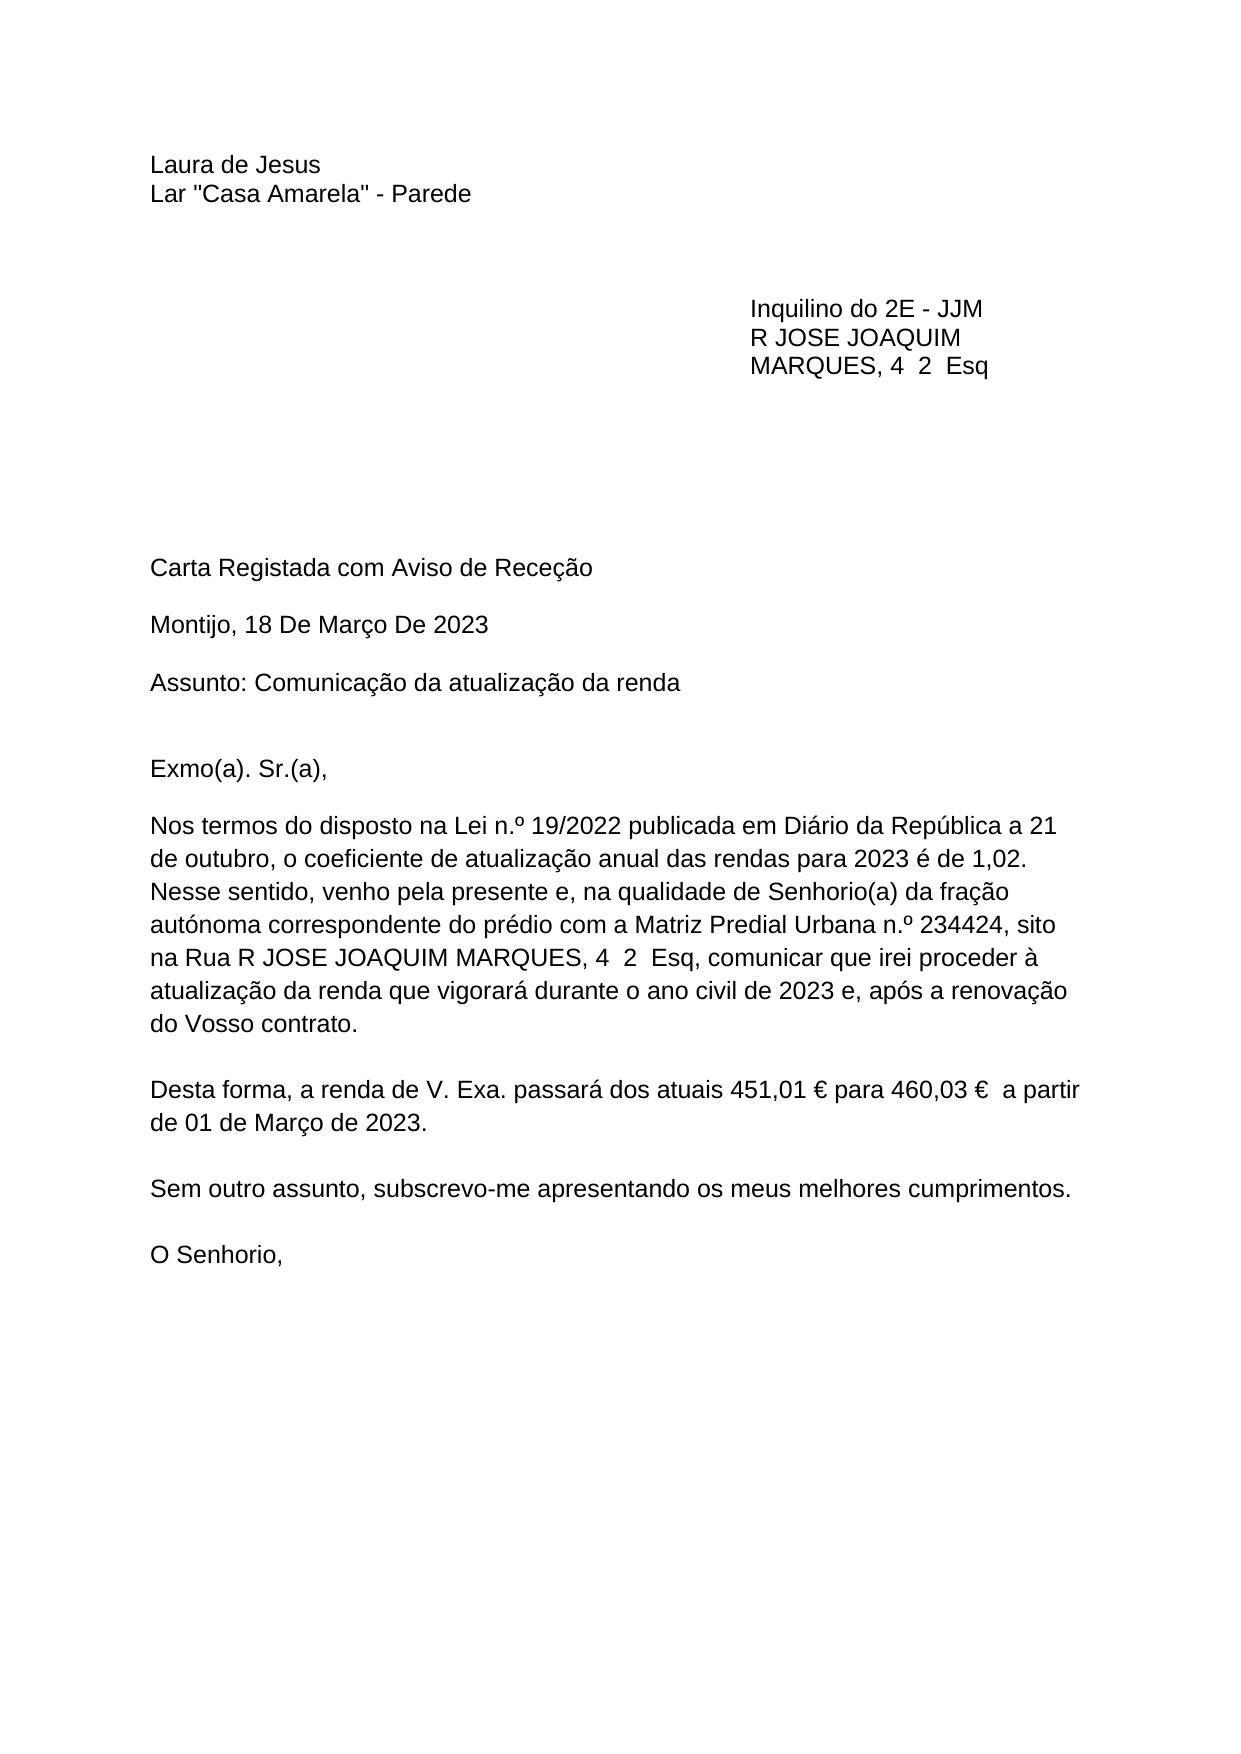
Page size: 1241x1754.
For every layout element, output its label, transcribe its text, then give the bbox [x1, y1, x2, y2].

text Assunto: Comunicação da atualização da renda [150, 667, 1090, 696]
text R JOSE JOAQUIM MARQUES, 4 2 Esq [750, 322, 1090, 380]
text Nos termos do disposto na Lei n.º 19/2022 publicada em Diário da República a 21 de outubro, o coeficiente de atualização anual das rendas para 2023 é de 1,02. [150, 811, 1090, 873]
text Desta forma, a renda de V. Exa. passará dos atuais 451,01 € para 460,03 € a partir de 01 de Março de 2023. [150, 1075, 1090, 1137]
text Lar "Casa Amarela" - Parede [150, 179, 1090, 207]
text O Senhorio, [150, 1241, 1090, 1269]
text Sem outro assunto, subscrevo-me apresentando os meus melhores cumprimentos. [150, 1174, 1090, 1203]
text Exmo(a). Sr.(a), [150, 754, 1090, 782]
text Carta Registada com Aviso de Receção [150, 552, 1090, 581]
text Laura de Jesus [150, 150, 1090, 179]
text Inquilino do 2E - JJM [750, 294, 1090, 322]
text Nesse sentido, venho pela presente e, na qualidade de Senhorio(a) da fração autónoma correspondente do prédio com a Matriz Predial Urbana n.º 234424, sito na Rua R JOSE JOAQUIM MARQUES, 4 2 Esq, comunicar que irei proceder à atualização da renda que vigorará durante o ano civil de 2023 e, após a renovação do Vosso contrato. [150, 877, 1090, 1038]
text Montijo, 18 De Março De 2023 [150, 610, 1090, 639]
